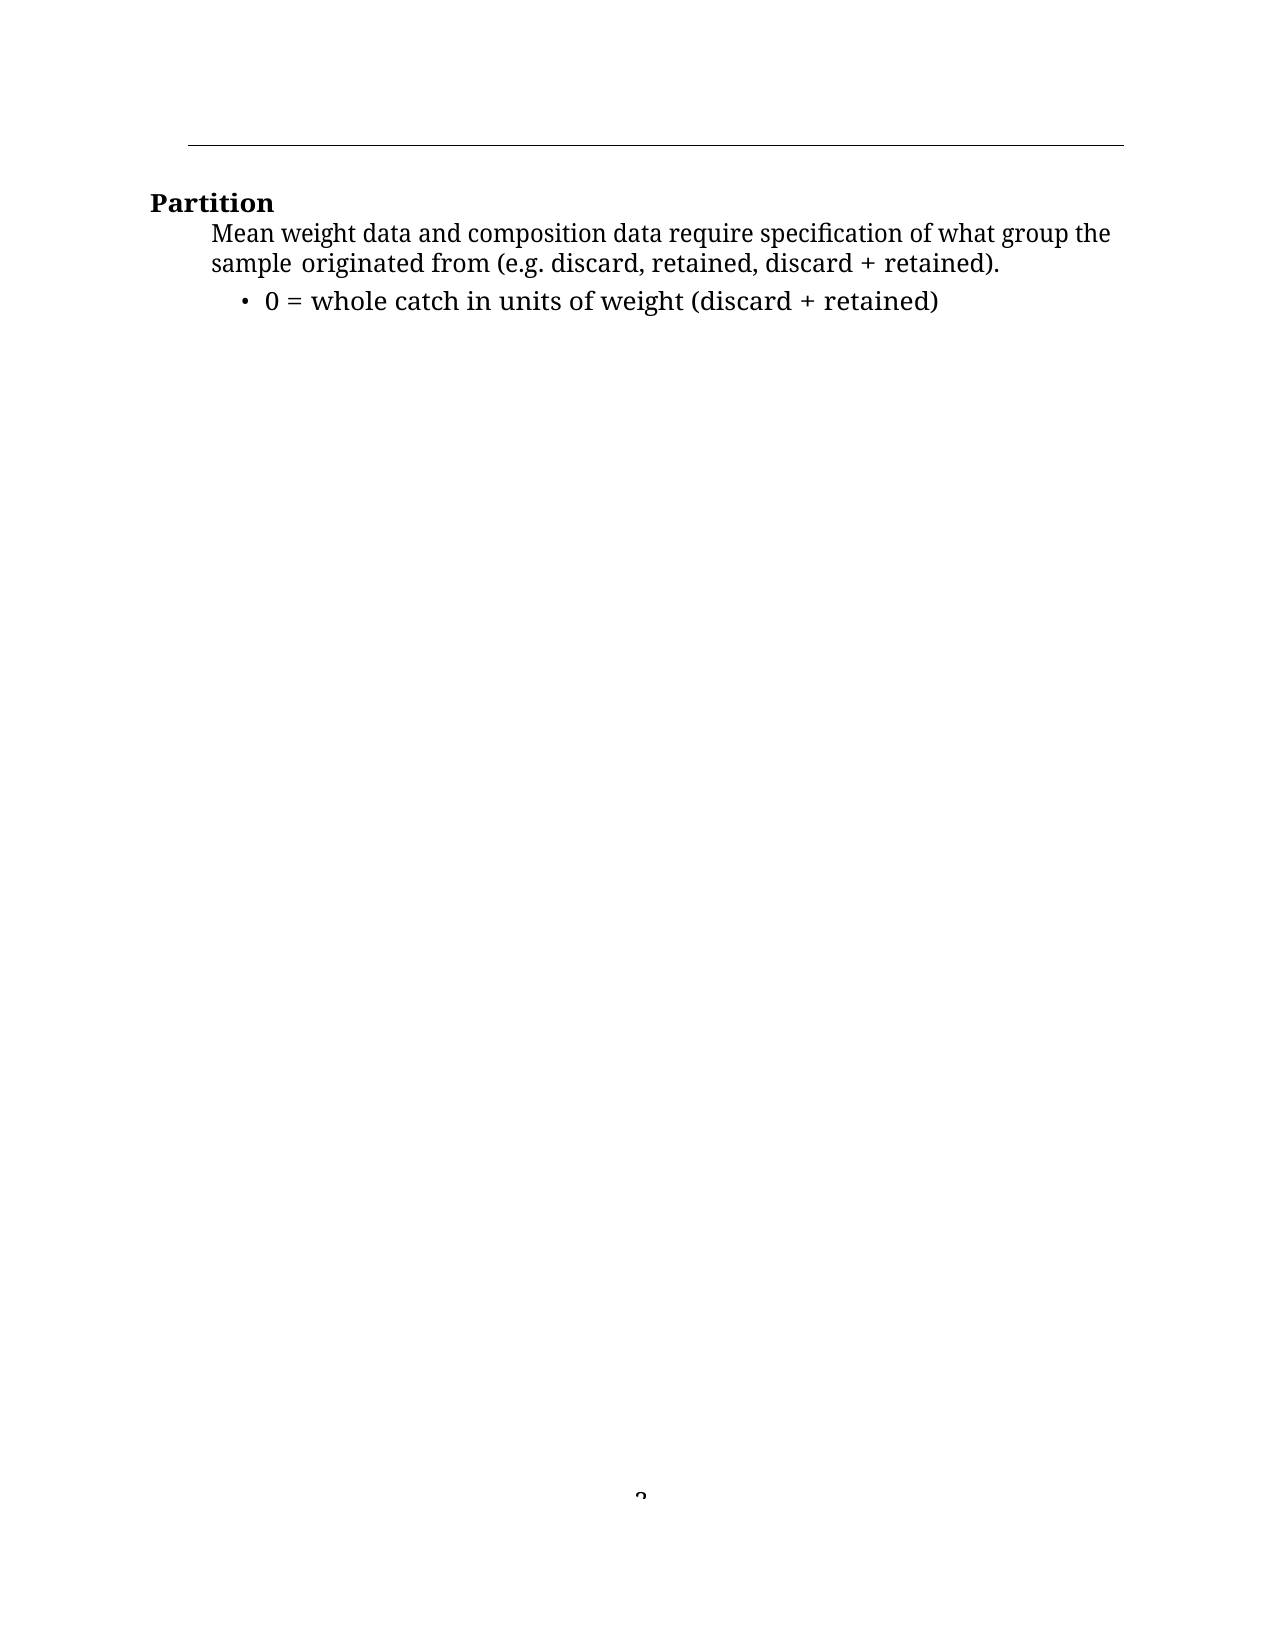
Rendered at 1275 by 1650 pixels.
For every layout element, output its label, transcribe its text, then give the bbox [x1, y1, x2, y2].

text Mean weight data and composition data require specification of what group the sample originated from (e.g. discard, retained, discard + retained). [211, 219, 1125, 279]
text Partition [150, 187, 1137, 218]
list 0 = whole catch in units of weight (discard + retained) [240, 284, 1137, 318]
